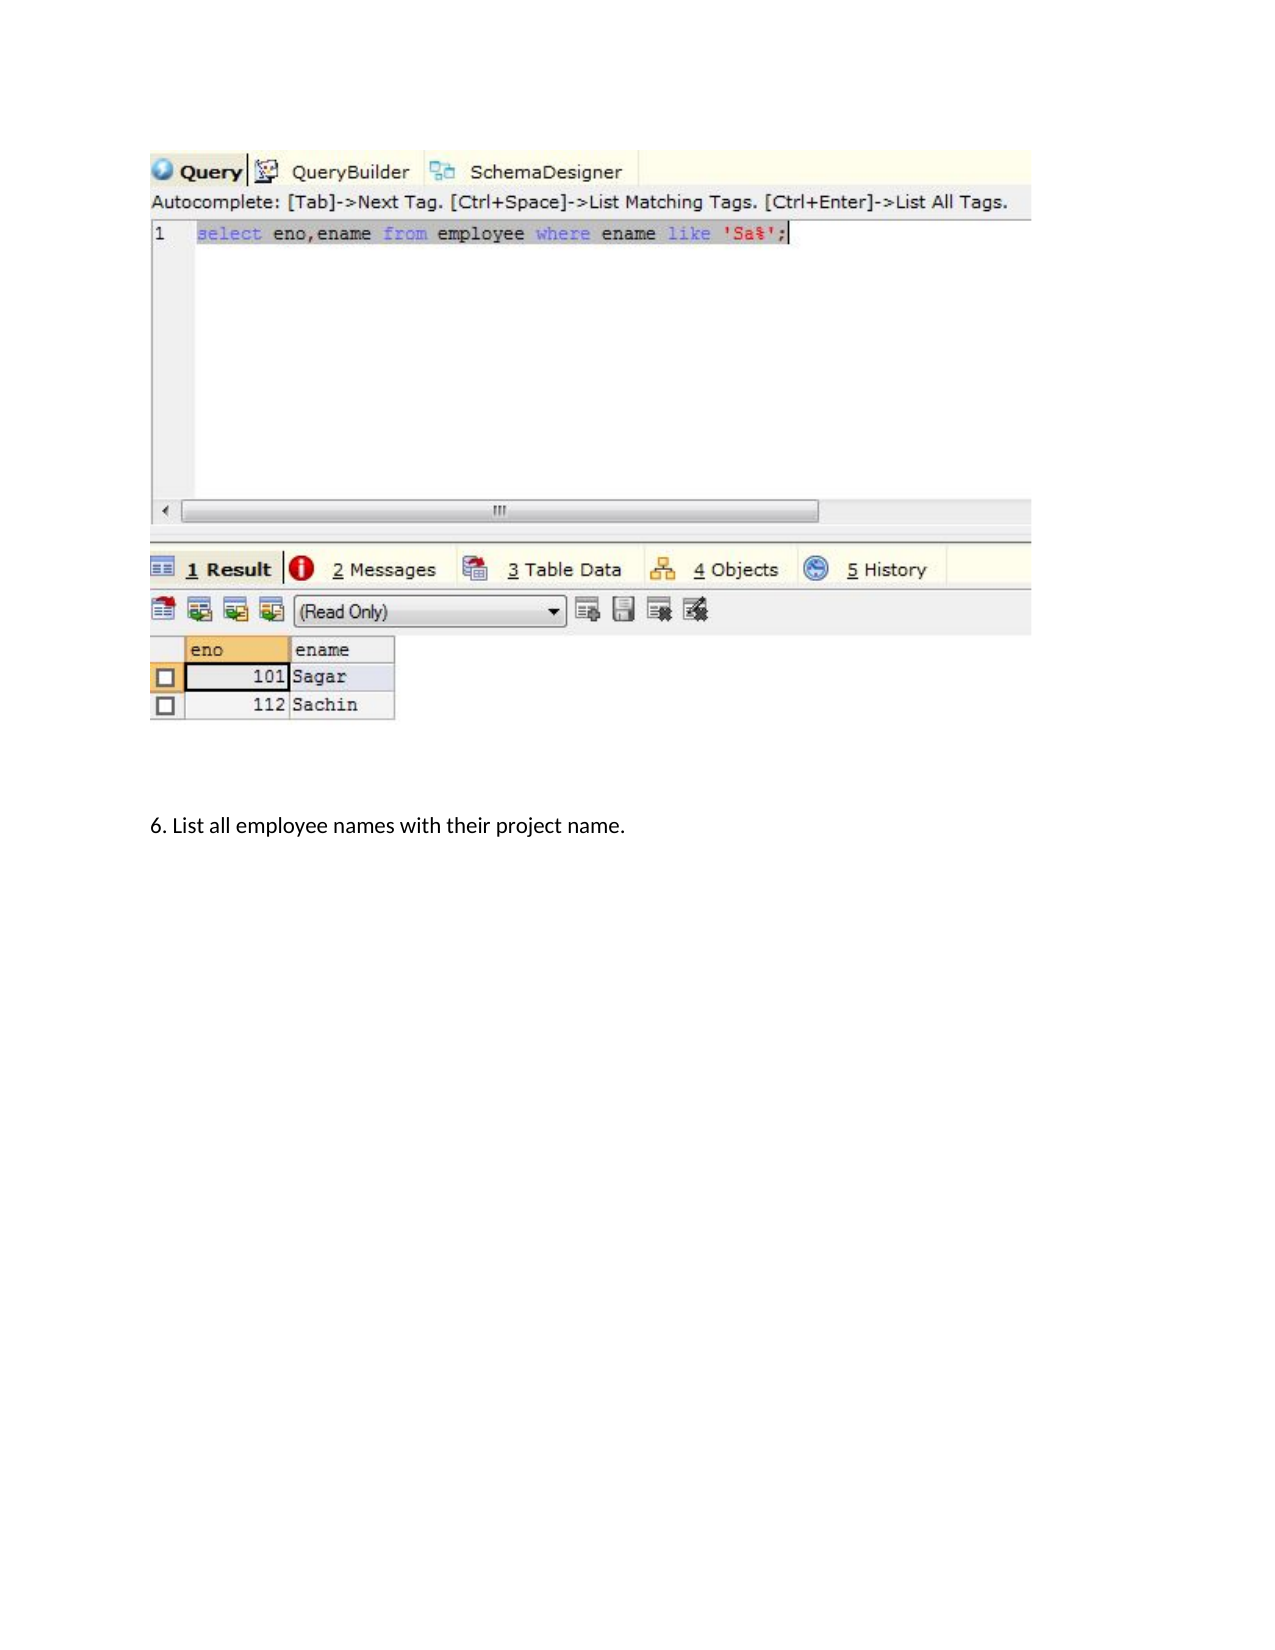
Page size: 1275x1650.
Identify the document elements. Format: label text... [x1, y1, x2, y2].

picture [150, 150, 1032, 786]
text 6. List all employee names with their project name. [150, 811, 1125, 839]
